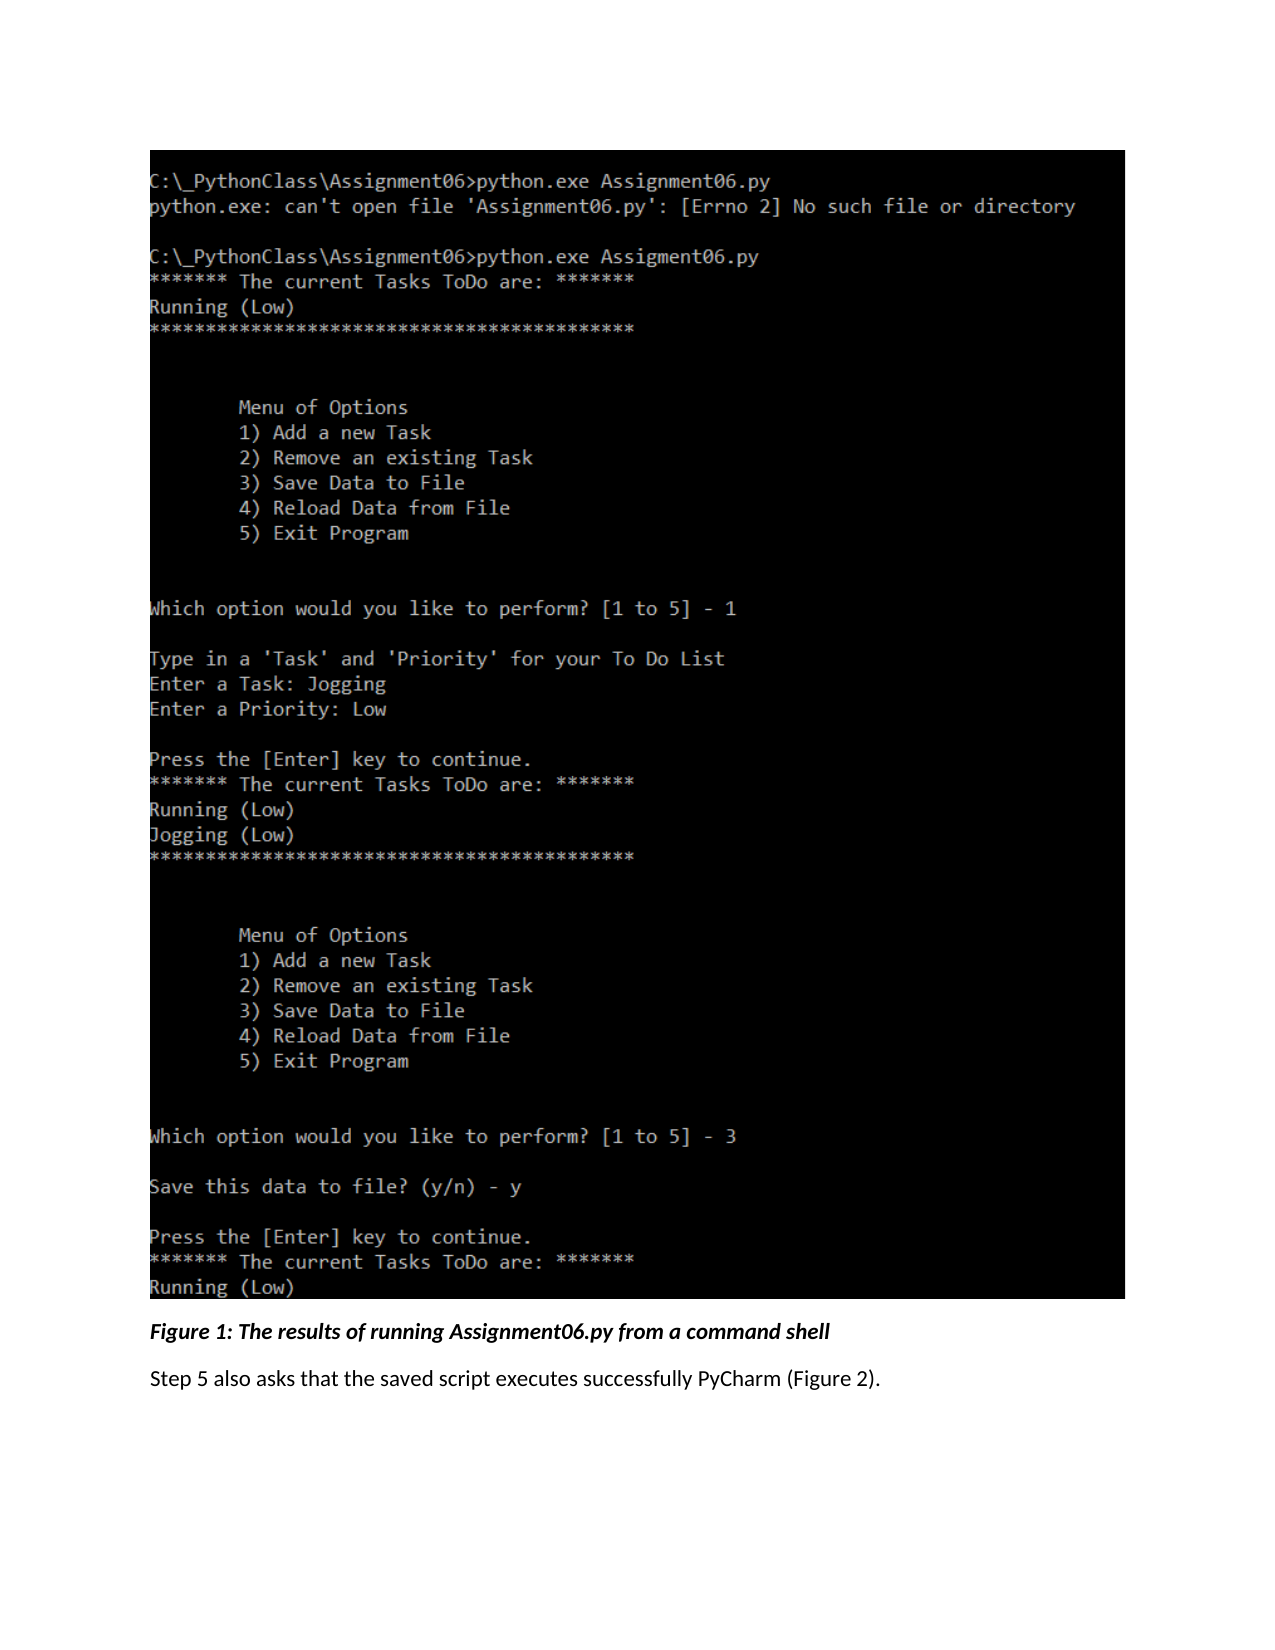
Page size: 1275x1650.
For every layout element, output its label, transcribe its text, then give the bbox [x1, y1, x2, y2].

text Figure 1: The results of running Assignment06.py from a command shell [150, 1317, 1125, 1345]
picture [150, 150, 1125, 1299]
text Step 5 also asks that the saved script executes successfully PyCharm (Figure 2). [150, 1364, 1125, 1392]
